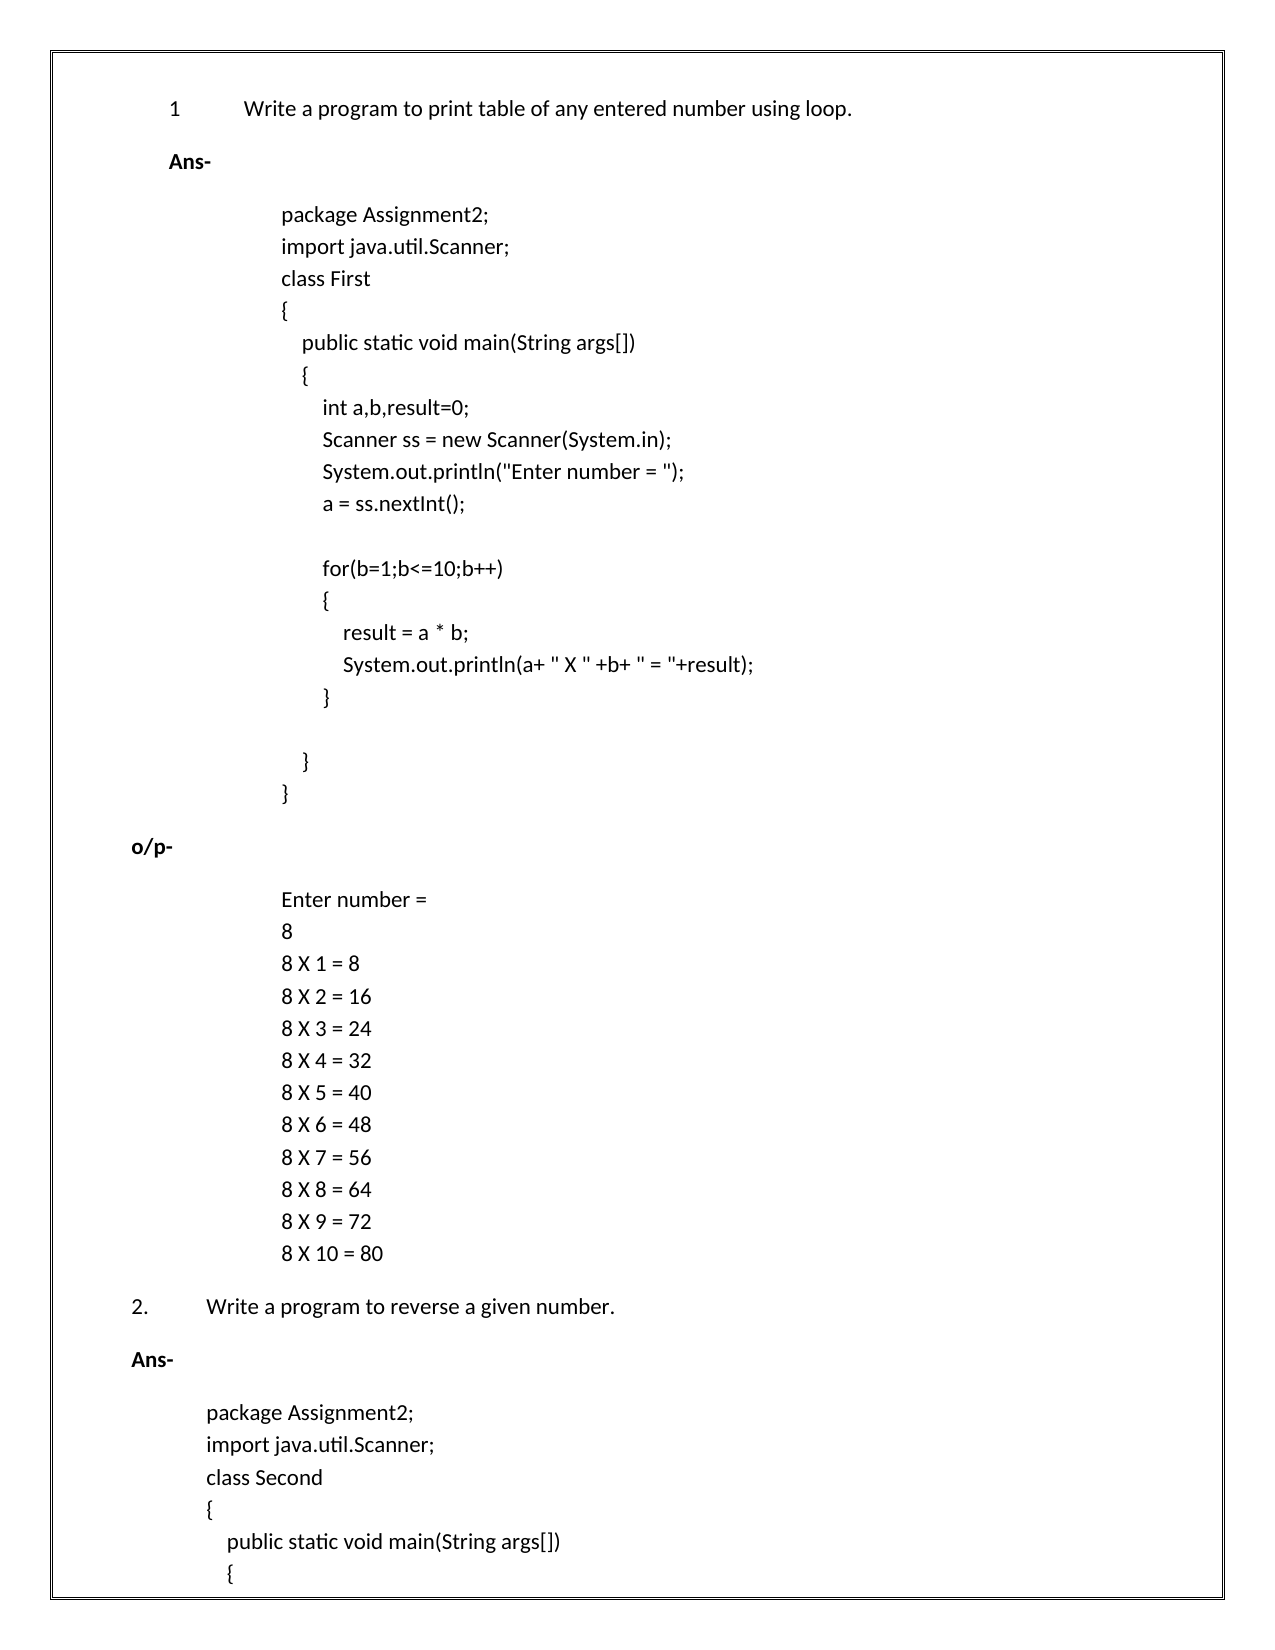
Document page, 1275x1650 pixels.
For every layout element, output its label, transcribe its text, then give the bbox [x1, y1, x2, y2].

list 8 X 1 = 8 [281, 949, 1162, 978]
list } [281, 779, 1162, 807]
list result = a * b; [281, 618, 1162, 646]
list Scanner ss = new Scanner(System.in); [281, 425, 1162, 453]
list Enter number = [281, 885, 1162, 913]
list 8 X 3 = 24 [281, 1014, 1162, 1042]
text { [206, 1495, 1162, 1523]
list Write a program to print table of any entered number using loop. [169, 94, 1162, 122]
text package Assignment2; [206, 1398, 1162, 1426]
list 8 X 4 = 32 [281, 1046, 1162, 1074]
list System.out.println(a+ " X " +b+ " = "+result); [281, 650, 1162, 678]
list { [281, 296, 1162, 324]
list 8 X 10 = 80 [281, 1239, 1162, 1267]
list { [281, 361, 1162, 389]
list { [281, 586, 1162, 614]
text Ans- [169, 147, 1162, 175]
list 8 X 5 = 40 [281, 1078, 1162, 1106]
list 8 X 7 = 56 [281, 1143, 1162, 1171]
list 8 X 9 = 72 [281, 1207, 1162, 1235]
list package Assignment2; [281, 200, 1162, 228]
list 8 X 6 = 48 [281, 1111, 1162, 1138]
text 2. Write a program to reverse a given number. [131, 1292, 1162, 1320]
list public static void main(String args[]) [281, 328, 1162, 357]
list } [281, 747, 1162, 775]
list for(b=1;b<=10;b++) [281, 554, 1162, 582]
list int a,b,result=0; [281, 393, 1162, 421]
list 8 X 2 = 16 [281, 982, 1162, 1010]
list 8 X 8 = 64 [281, 1175, 1162, 1203]
text { [206, 1559, 1162, 1587]
text Ans- [131, 1345, 1162, 1373]
text class Second [206, 1463, 1162, 1491]
list import java.util.Scanner; [281, 232, 1162, 260]
text public static void main(String args[]) [206, 1527, 1162, 1555]
list System.out.println("Enter number = "); [281, 457, 1162, 485]
list 8 [281, 917, 1162, 945]
list class First [281, 264, 1162, 292]
list a = ss.nextInt(); [281, 489, 1162, 517]
text o/p- [131, 832, 1162, 860]
text import java.util.Scanner; [206, 1431, 1162, 1458]
list } [281, 683, 1162, 711]
